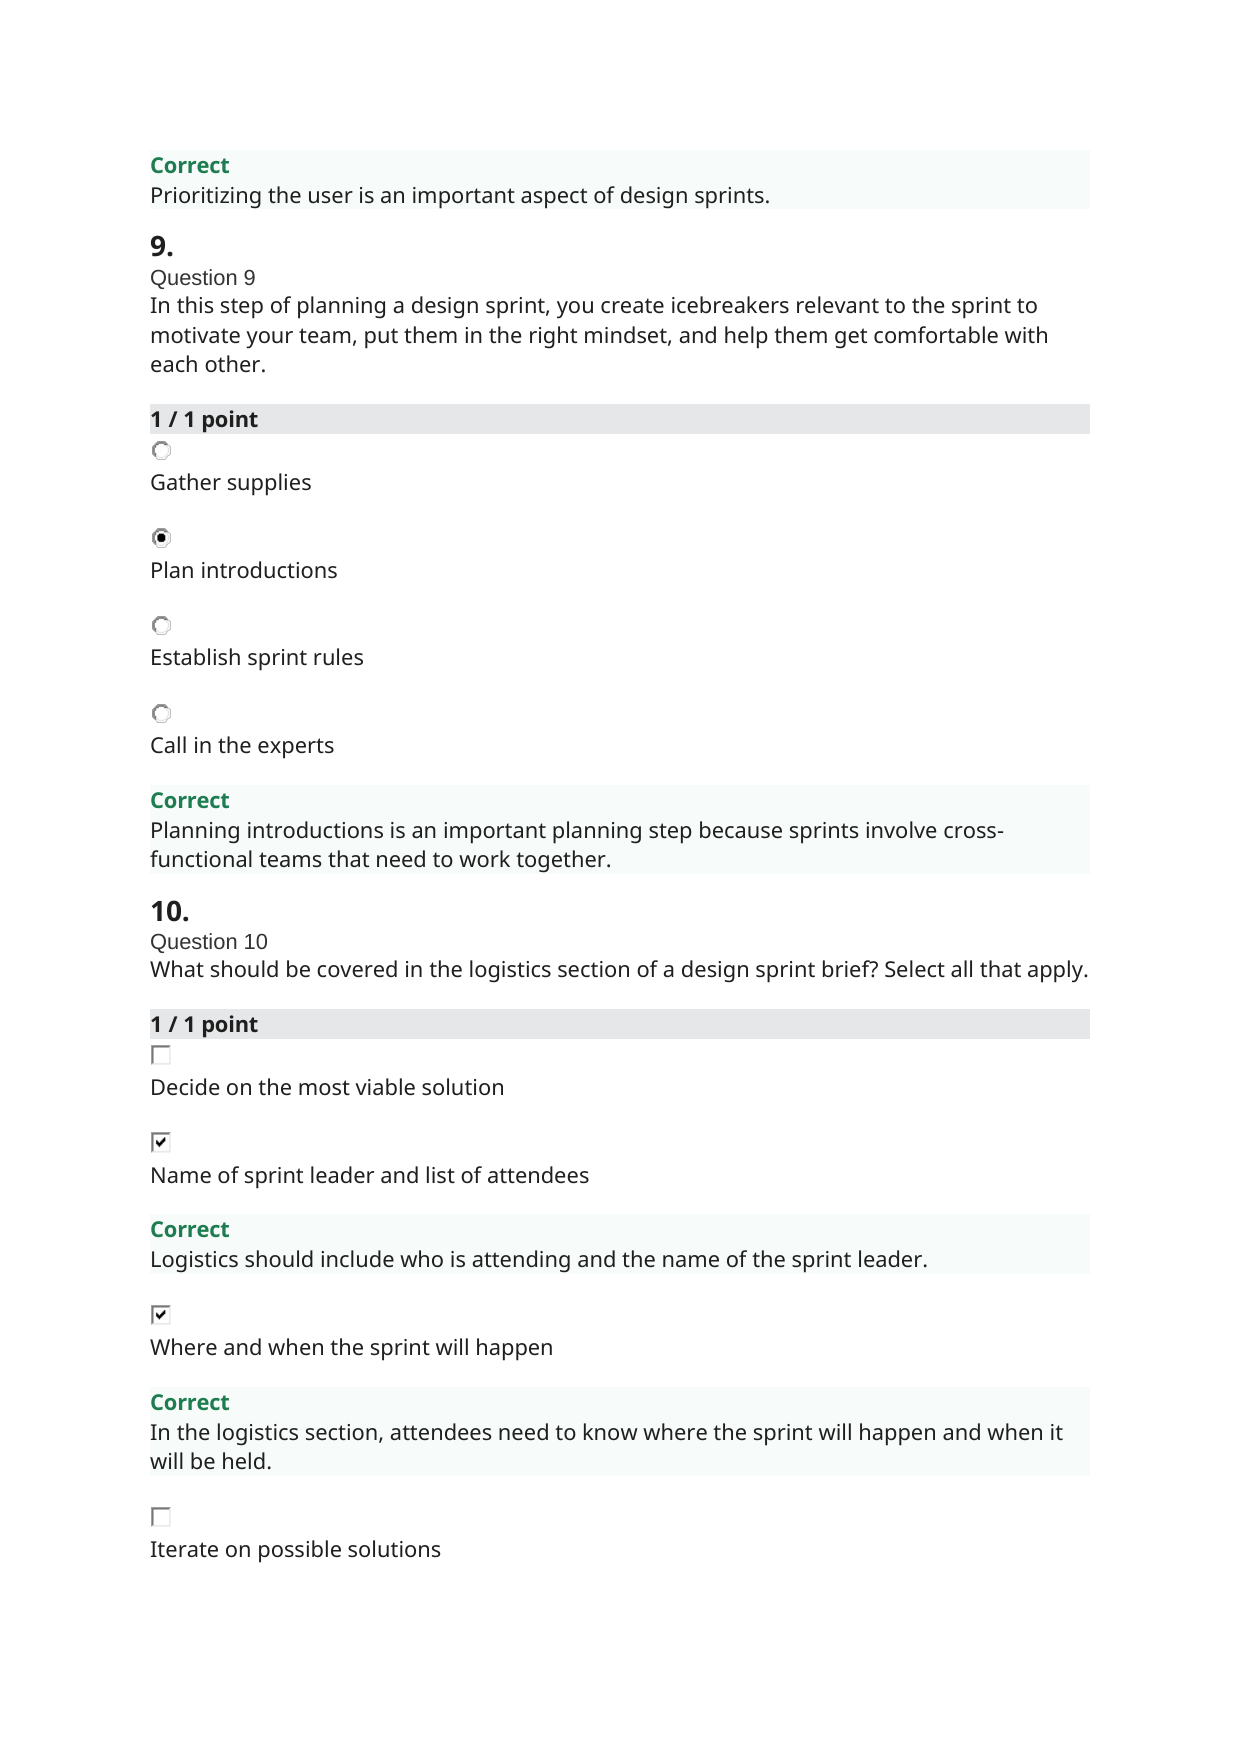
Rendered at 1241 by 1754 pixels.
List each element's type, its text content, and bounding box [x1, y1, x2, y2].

text Decide on the most viable solution [150, 1072, 1090, 1102]
text Question 9 [150, 264, 1090, 290]
text In this step of planning a design sprint, you create icebreakers relevant to the sprint to motivate your team, put them in the right mindset, and help them get comfortable with each other. [150, 290, 1090, 379]
text 10. [150, 891, 1090, 929]
text What should be covered in the logistics section of a design sprint brief? Select all that apply. [150, 954, 1090, 984]
text Correct [150, 150, 1090, 180]
text In the logistics section, attendees need to know where the sprint will happen and when it will be held. [150, 1416, 1090, 1476]
text 1 / 1 point [150, 404, 1090, 434]
text Gather supplies [150, 467, 1090, 497]
text Correct [150, 1214, 1090, 1244]
text Correct [150, 785, 1090, 814]
text 1 / 1 point [150, 1009, 1090, 1039]
text Logistics should include who is attending and the name of the sprint leader. [150, 1244, 1090, 1274]
text Iterate on possible solutions [150, 1534, 1090, 1564]
text Prioritizing the user is an important aspect of design sprints. [150, 180, 1090, 209]
text Plan introductions [150, 554, 1090, 584]
text Where and when the sprint will happen [150, 1332, 1090, 1362]
text Correct [150, 1387, 1090, 1416]
text 9. [150, 226, 1090, 264]
text Planning introductions is an important planning step because sprints involve cross-functional teams that need to work together. [150, 814, 1090, 874]
text Question 10 [150, 929, 1090, 954]
text Establish sprint rules [150, 642, 1090, 672]
text Name of sprint leader and list of attendees [150, 1159, 1090, 1189]
text Call in the experts [150, 730, 1090, 760]
